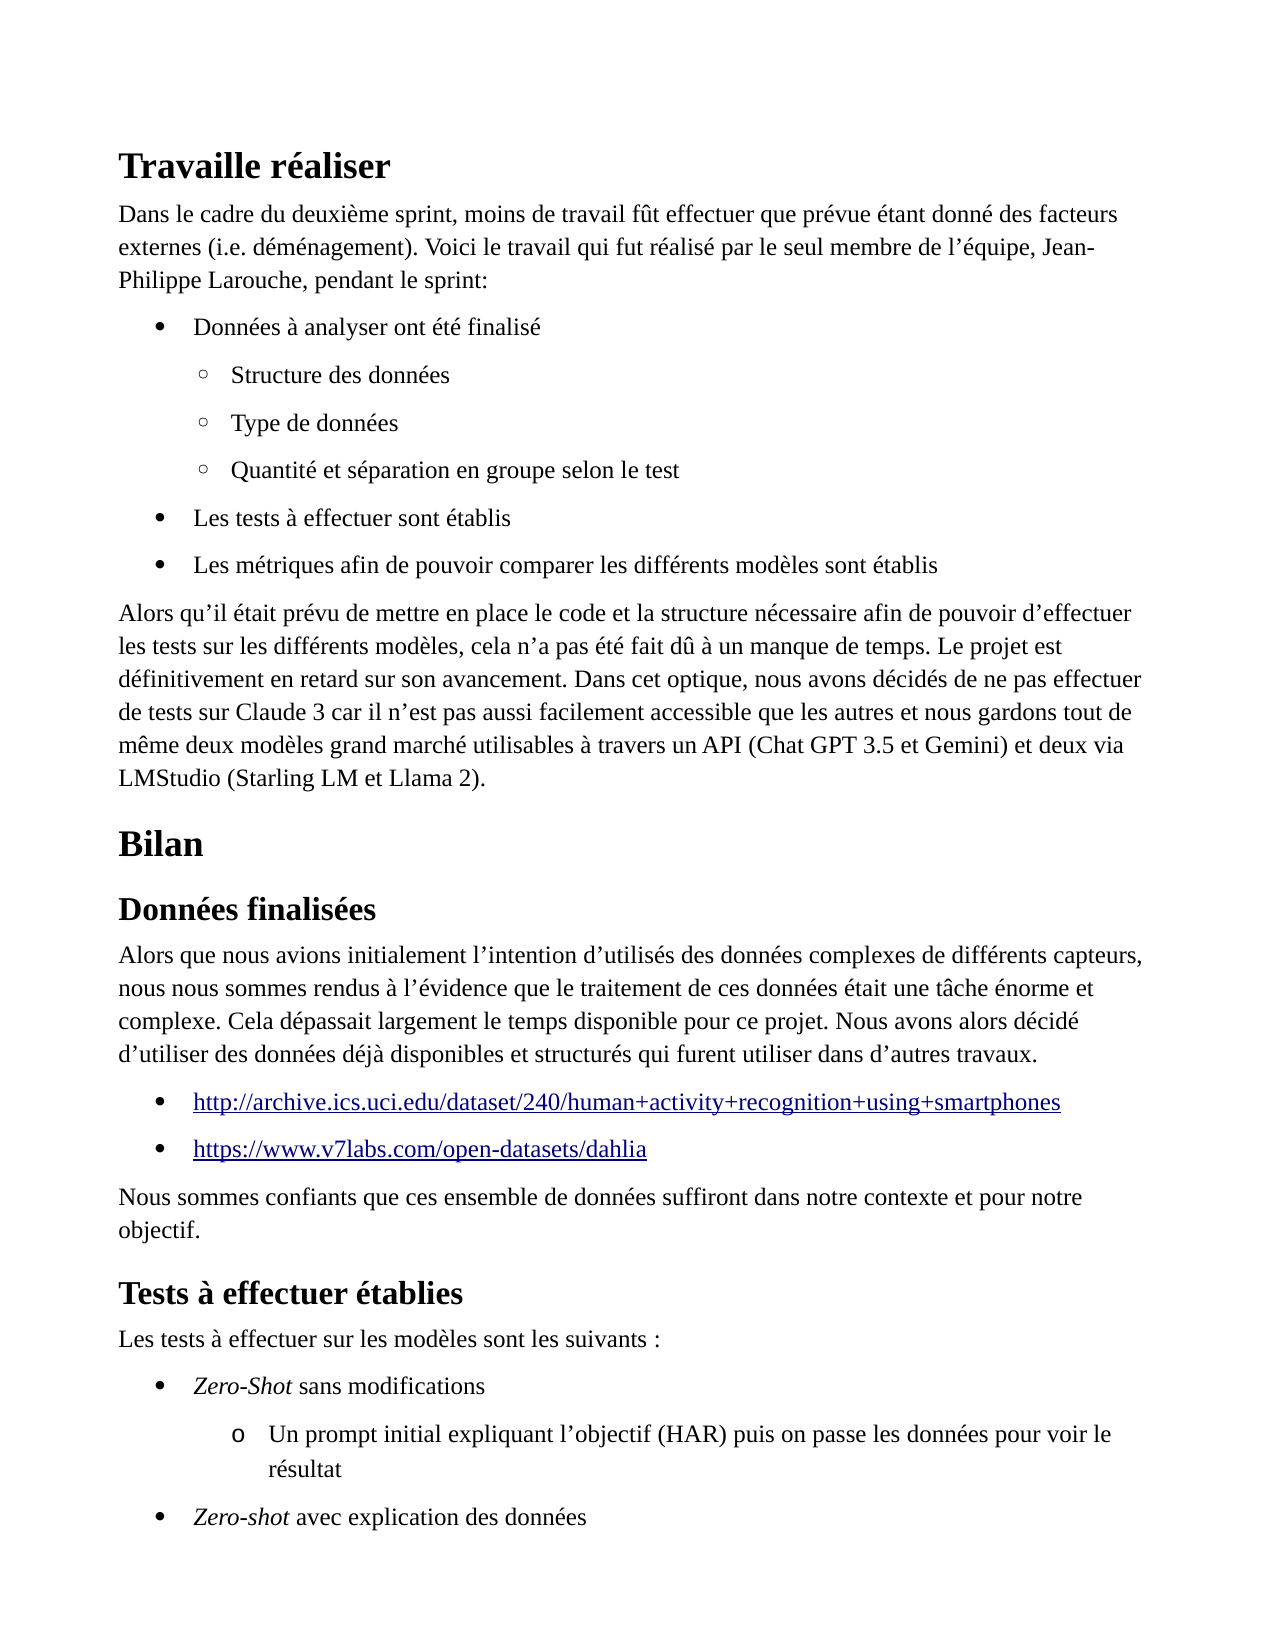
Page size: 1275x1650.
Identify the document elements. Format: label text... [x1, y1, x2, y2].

text Dans le cadre du deuxième sprint, moins de travail fût effectuer que prévue étant donné des facteurs externes (i.e. déménagement). Voici le travail qui fut réalisé par le seul membre de l’équipe, Jean-Philippe Larouche, pendant le sprint: [118, 199, 1157, 293]
text Alors qu’il était prévu de mettre en place le code et la structure nécessaire afin de pouvoir d’effectuer les tests sur les différents modèles, cela n’a pas été fait dû à un manque de temps. Le projet est définitivement en retard sur son avancement. Dans cet optique, nous avons décidés de ne pas effectuer de tests sur Claude 3 car il n’est pas aussi facilement accessible que les autres et nous gardons tout de même deux modèles grand marché utilisables à travers un API (Chat GPT 3.5 et Gemini) et deux via LMStudio (Starling LM et Llama 2). [118, 598, 1157, 792]
text Alors que nous avions initialement l’intention d’utilisés des données complexes de différents capteurs, nous nous sommes rendus à l’évidence que le traitement de ces données était une tâche énorme et complexe. Cela dépassait largement le temps disponible pour ce projet. Nous avons alors décidé d’utiliser des données déjà disponibles et structurés qui furent utiliser dans d’autres travaux. [118, 940, 1157, 1068]
subtitle Données finalisées [118, 889, 1157, 928]
subtitle Bilan [118, 821, 1157, 864]
list Données à analyser ont été finalisé [156, 312, 1157, 341]
subtitle Travaille réaliser [118, 143, 1157, 186]
list Un prompt initial expliquant l’objectif (HAR) puis on passe les données pour voir le résultat [231, 1419, 1157, 1483]
list Structure des données [193, 360, 1157, 389]
list https://www.v7labs.com/open-datasets/dahlia [156, 1134, 1157, 1163]
list Zero-Shot sans modifications [156, 1371, 1157, 1400]
list Les tests à effectuer sont établis [156, 503, 1157, 532]
list Type de données [193, 408, 1157, 436]
text Les tests à effectuer sur les modèles sont les suivants : [118, 1324, 1157, 1353]
list http://archive.ics.uci.edu/dataset/240/human+activity+recognition+using+smartphones [156, 1087, 1157, 1116]
subtitle Tests à effectuer établies [118, 1273, 1157, 1311]
text Nous sommes confiants que ces ensemble de données suffiront dans notre contexte et pour notre objectif. [118, 1182, 1157, 1244]
list Quantité et séparation en groupe selon le test [193, 455, 1157, 484]
list Les métriques afin de pouvoir comparer les différents modèles sont établis [156, 550, 1157, 579]
list Zero-shot avec explication des données [156, 1502, 1157, 1531]
